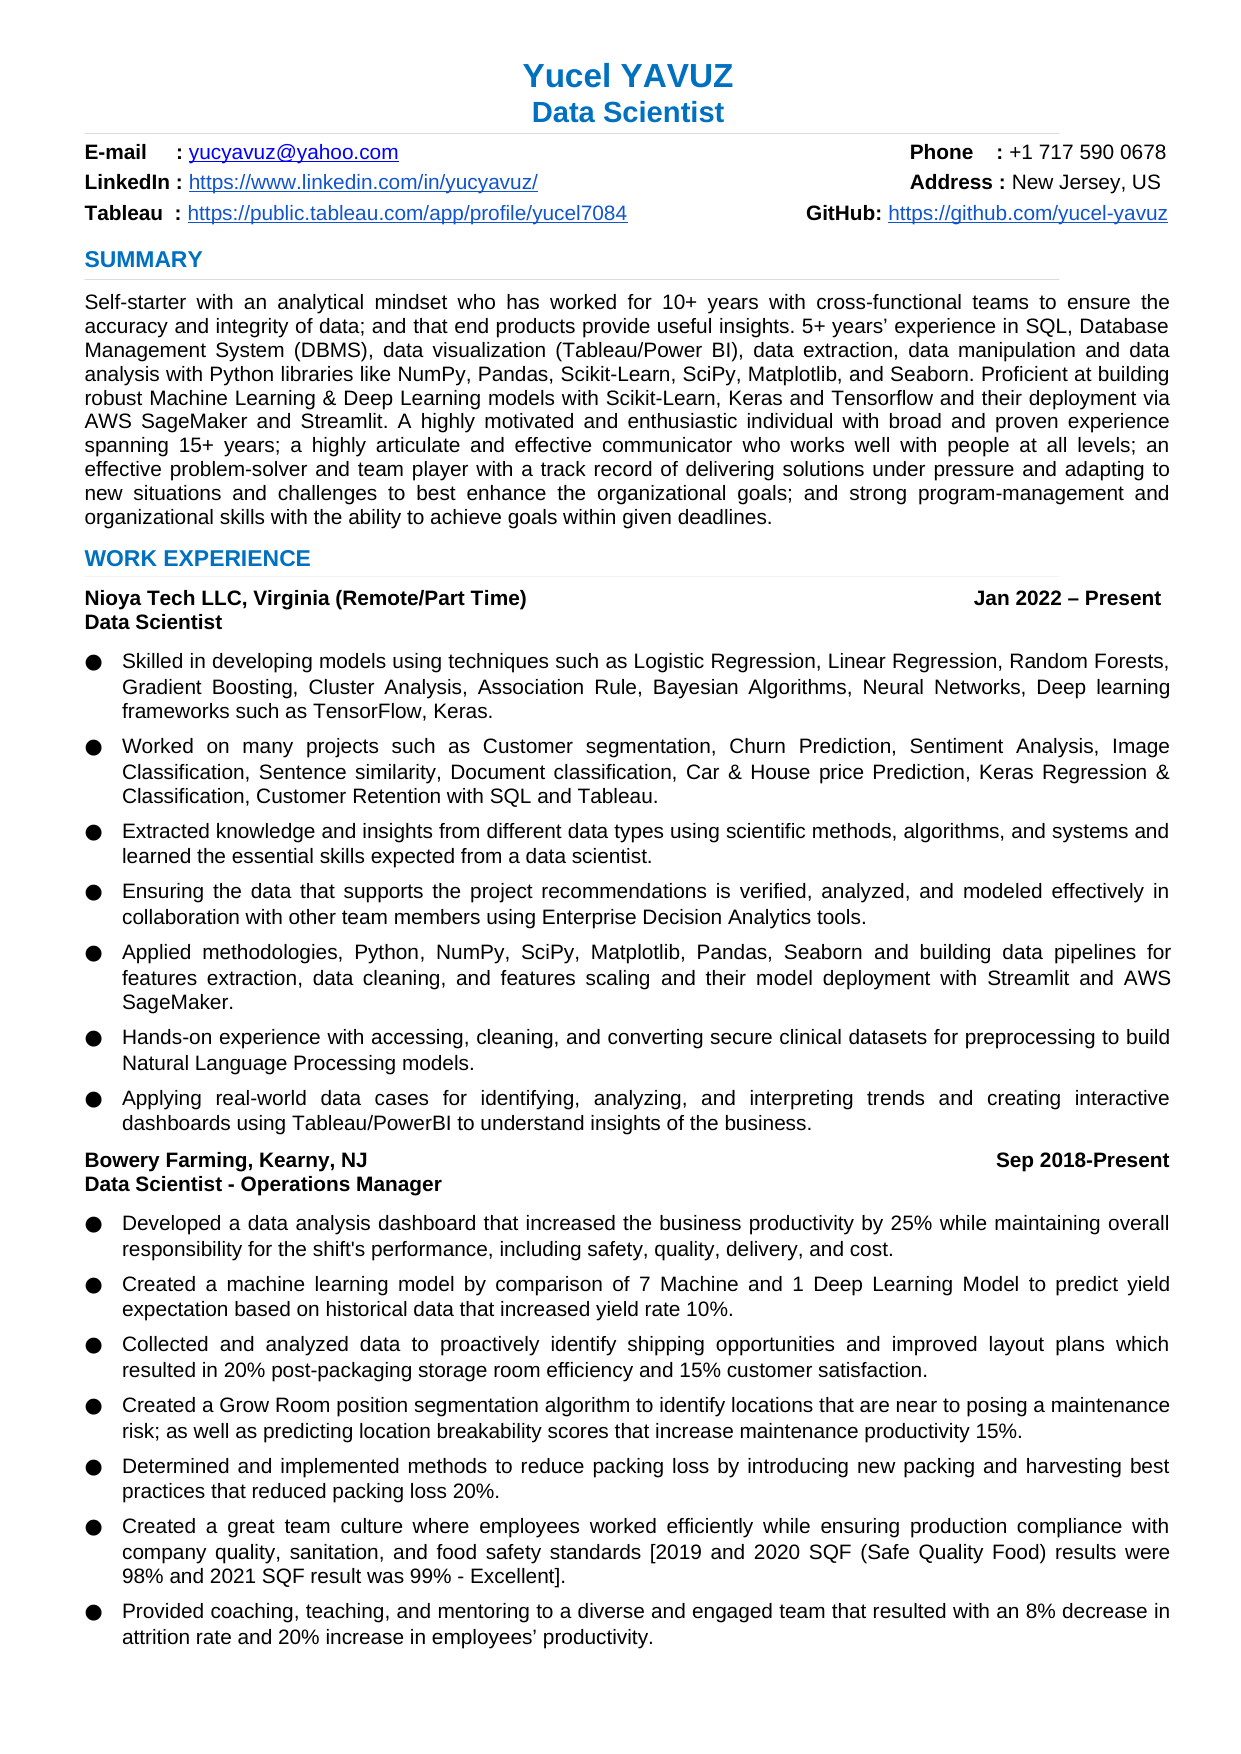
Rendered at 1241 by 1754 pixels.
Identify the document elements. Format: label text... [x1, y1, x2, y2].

text LinkedIn : https://www.linkedin.com/in/yucyavuz/ Address : New Jersey, US [84, 170, 1171, 194]
list Determined and implemented methods to reduce packing loss by introducing new packing and harvesting best practices that reduced packing loss 20%. [84, 1451, 1171, 1503]
text Tableau : https://public.tableau.com/app/profile/yucel7084 GitHub: https://github.com/yucel-yavuz [84, 201, 1171, 224]
list Provided coaching, teaching, and mentoring to a diverse and engaged team that resulted with an 8% decrease in attrition rate and 20% increase in employees’ productivity. [84, 1596, 1171, 1649]
list Created a great team culture where employees worked efficiently while ensuring production compliance with company quality, sanitation, and food safety standards [2019 and 2020 SQF (Safe Quality Food) results were 98% and 2021 SQF result was 99% - Excellent]. [84, 1512, 1171, 1588]
list Hands-on experience with accessing, cleaning, and converting secure clinical datasets for preprocessing to build Natural Language Processing models. [84, 1022, 1171, 1074]
list Worked on many projects such as Customer segmentation, Churn Prediction, Sentiment Analysis, Image Classification, Sentence similarity, Document classification, Car & House price Prediction, Keras Regression & Classification, Customer Retention with SQL and Tableau. [84, 731, 1171, 807]
list Ensuring the data that supports the project recommendations is verified, analyzed, and modeled effectively in collaboration with other team members using Enterprise Decision Analytics tools. [84, 876, 1171, 929]
text E-mail : yucyavuz@yahoo.com Phone : +1 717 590 0678 [84, 139, 1171, 163]
text Data Scientist [84, 610, 1171, 634]
list Collected and analyzed data to proactively identify shipping opportunities and improved layout plans which resulted in 20% post-packaging storage room efficiency and 15% customer satisfaction. [84, 1329, 1171, 1382]
list Created a machine learning model by comparison of 7 Machine and 1 Deep Learning Model to predict yield expectation based on historical data that increased yield rate 10%. [84, 1269, 1171, 1321]
list Developed a data analysis dashboard that increased the business productivity by 25% while maintaining overall responsibility for the shift's performance, including safety, quality, delivery, and cost. [84, 1208, 1171, 1260]
text Data Scientist [84, 95, 1171, 128]
text Bowery Farming, Kearny, NJ Sep 2018-Present [84, 1147, 1171, 1171]
list Applied methodologies, Python, NumPy, SciPy, Matplotlib, Pandas, Seaborn and building data pipelines for features extraction, data cleaning, and features scaling and their model deployment with Streamlit and AWS SageMaker. [84, 937, 1171, 1013]
text WORK EXPERIENCE [84, 545, 1171, 571]
text Yucel YAVUZ [84, 56, 1171, 95]
text Nioya Tech LLC, Virginia (Remote/Part Time) Jan 2022 – Present [84, 586, 1171, 610]
list Skilled in developing models using techniques such as Logistic Regression, Linear Regression, Random Forests, Gradient Boosting, Cluster Analysis, Association Rule, Bayesian Algorithms, Neural Networks, Deep learning frameworks such as TensorFlow, Keras. [84, 646, 1171, 723]
list Extracted knowledge and insights from different data types using scientific methods, algorithms, and systems and learned the essential skills expected from a data scientist. [84, 816, 1171, 868]
list Created a Grow Room position segmentation algorithm to identify locations that are near to posing a maintenance risk; as well as predicting location breakability scores that increase maintenance productivity 15%. [84, 1390, 1171, 1442]
list Applying real-world data cases for identifying, analyzing, and interpreting trends and creating interactive dashboards using Tableau/PowerBI to understand insights of the business. [84, 1083, 1171, 1135]
text Data Scientist - Operations Manager [84, 1171, 1171, 1195]
text Self-starter with an analytical mindset who has worked for 10+ years with cross-functional teams to ensure the accuracy and integrity of data; and that end products provide useful insights. 5+ years’ experience in SQL, Database Management System (DBMS), data visualization (Tableau/Power BI), data extraction, data manipulation and data analysis with Python libraries like NumPy, Pandas, Scikit-Learn, SciPy, Matplotlib, and Seaborn. Proficient at building robust Machine Learning & Deep Learning models with Scikit-Learn, Keras and Tensorflow and their deployment via AWS SageMaker and Streamlit. A highly motivated and enthusiastic individual with broad and proven experience spanning 15+ years; a highly articulate and effective communicator who works well with people at all levels; an effective problem-solver and team player with a track record of delivering solutions under pressure and adapting to new situations and challenges to best enhance the organizational goals; and strong program-management and organizational skills with the ability to achieve goals within given deadlines. [84, 289, 1171, 529]
text SUMMARY [84, 246, 1171, 272]
